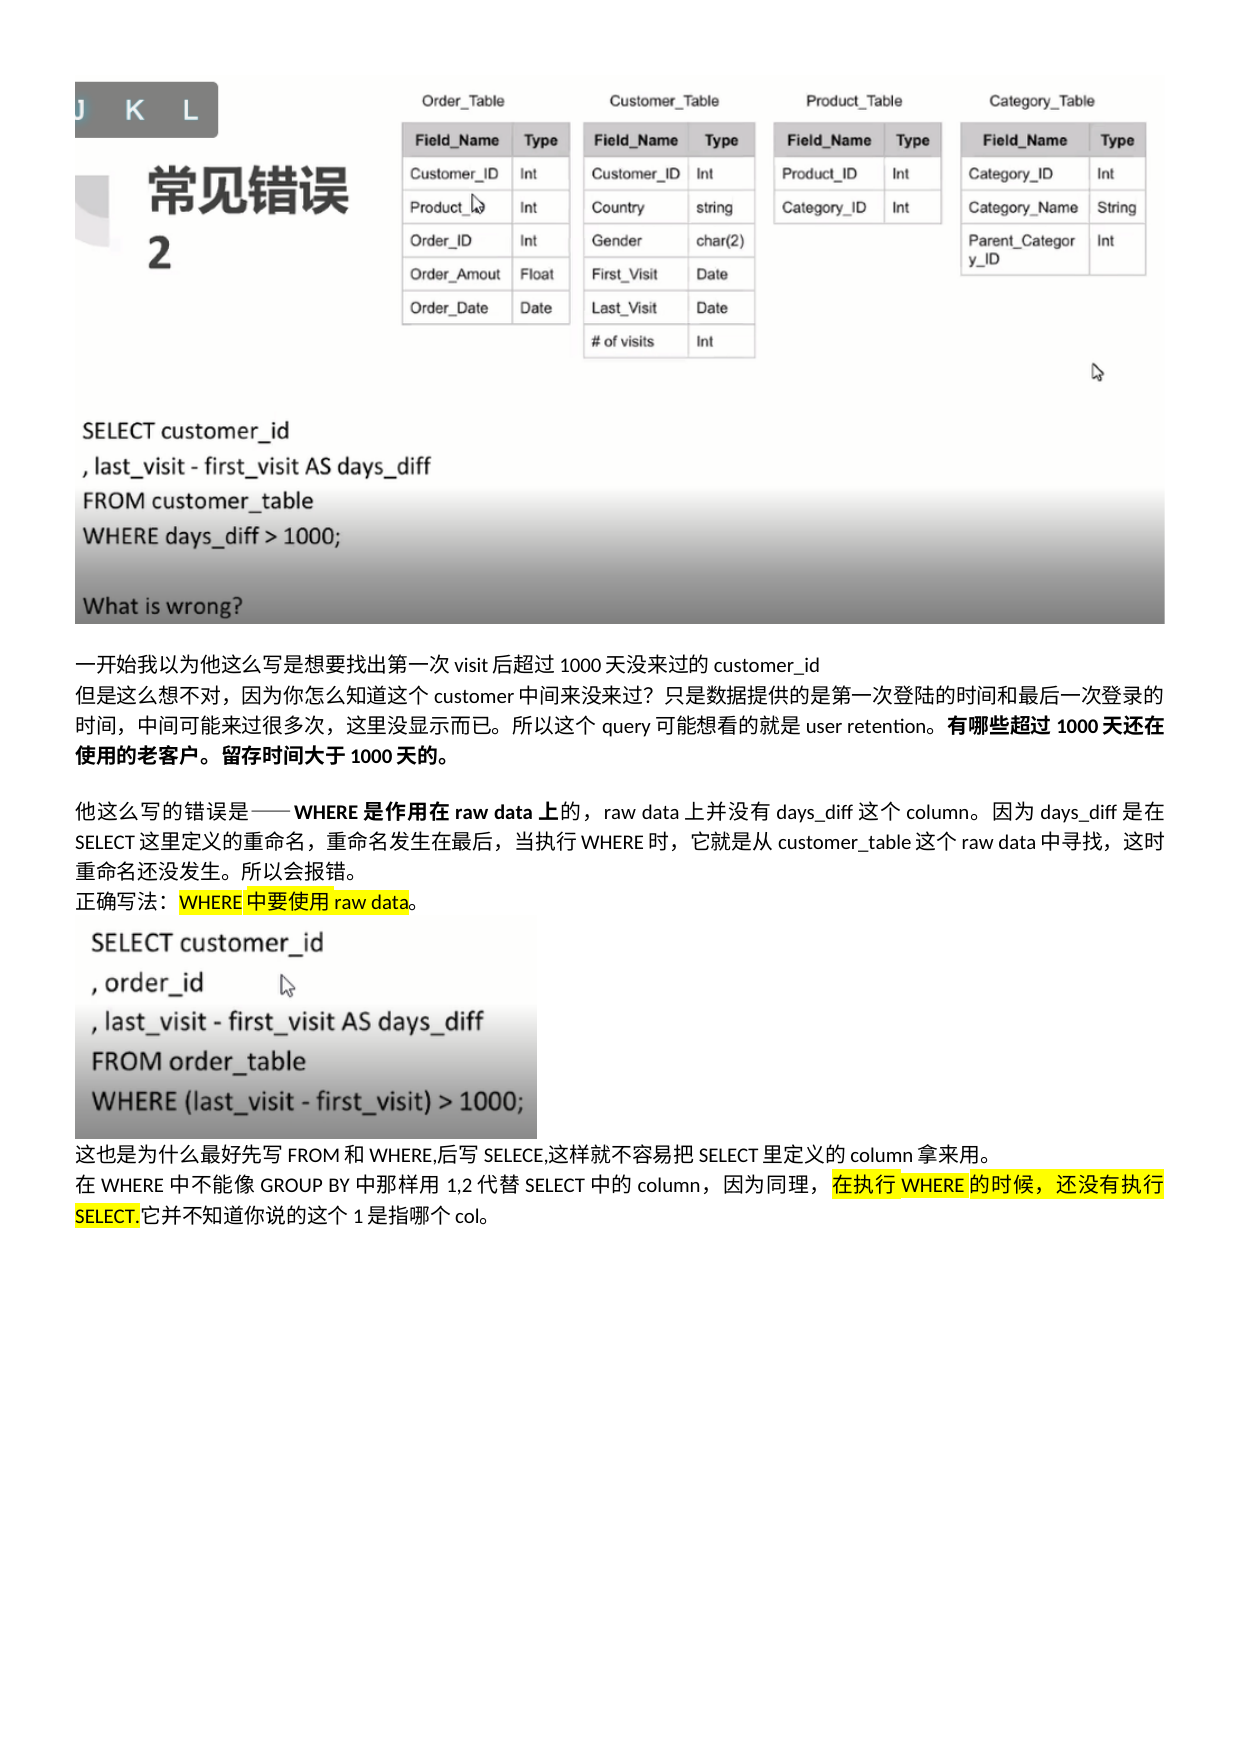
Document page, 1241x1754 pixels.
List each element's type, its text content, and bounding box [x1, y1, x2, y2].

list 一开始我以为他这么写是想要找出第一次visit后超过1000天没来过的customer_id [75, 649, 1165, 679]
picture [75, 915, 537, 1139]
list 这也是为什么最好先写FROM和WHERE,后写SELECE,这样就不容易把SELECT里定义的column拿来用。 [75, 1138, 1165, 1169]
list 在WHERE中不能像GROUP BY中那样用1,2代替SELECT中的column，因为同理，在执行WHERE的时候，还没有执行SELECT.它并不知道你说的这个1是指哪个col。 [75, 1169, 1165, 1229]
picture [75, 75, 1165, 624]
list 正确写法：WHERE中要使用raw data。 [334, 886, 1165, 916]
list 但是这么想不对，因为你怎么知道这个customer中间来没来过？只是数据提供的是第一次登陆的时间和最后一次登录的时间，中间可能来过很多次，这里没显示而已。所以这个query可能想看的就是user retention。有哪些超过1000天还在使用的老客户。留存时间大于1000天的。 [75, 679, 1165, 769]
list 正确写法：WHERE中要使用raw data。 [75, 886, 247, 915]
list 他这么写的错误是——WHERE是作用在raw data上的，raw data上并没有days_diff这个column。因为days_diff是在SELECT这里定义的重命名，重命名发生在最后，当执行WHERE时，它就是从 customer_table这个raw data中寻找，这时重命名还没发生。所以会报错。 [75, 795, 1165, 886]
